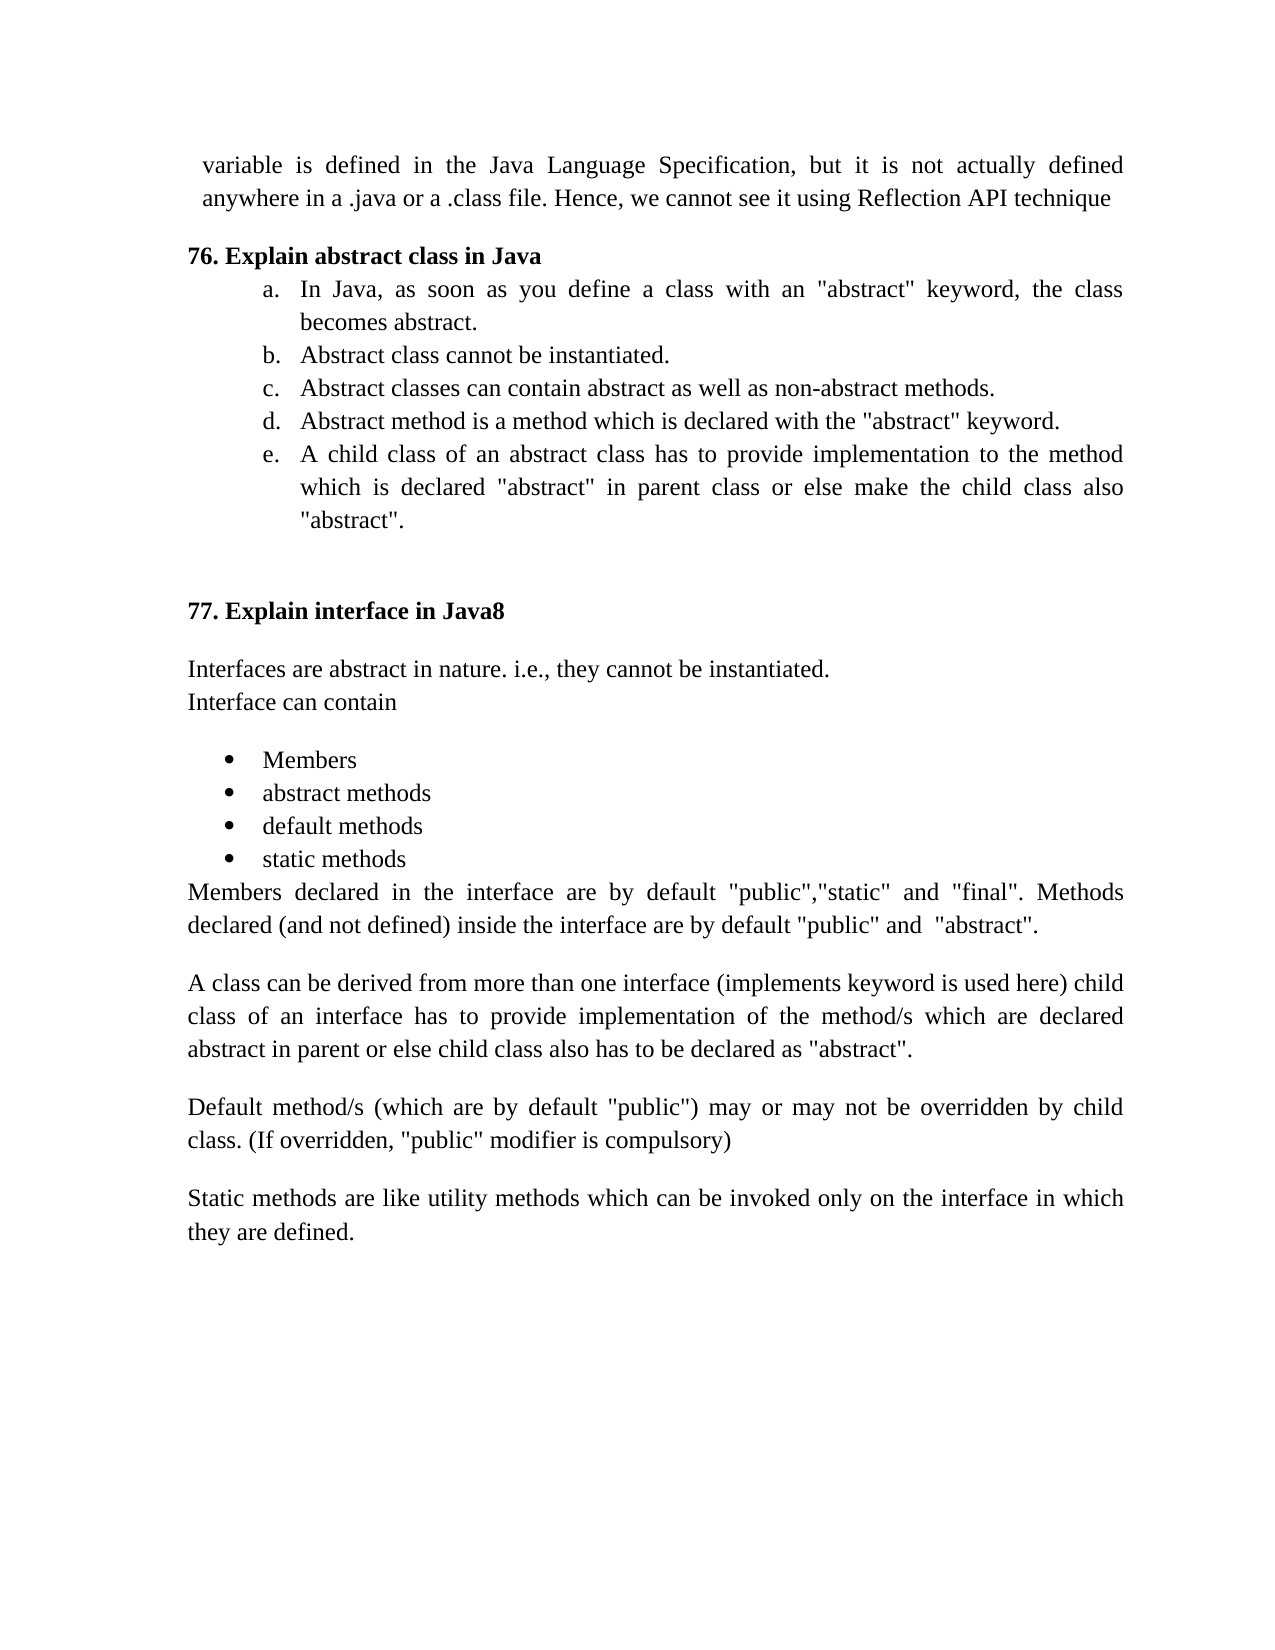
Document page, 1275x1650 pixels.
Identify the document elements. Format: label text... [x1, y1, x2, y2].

text Default method/s (which are by default "public") may or may not be overridden by child class. (If overridden, "public" modifier is compulsory) [187, 1092, 1125, 1154]
list Abstract method is a method which is declared with the "abstract" keyword. [262, 406, 1125, 435]
list abstract methods [225, 778, 1125, 807]
text Members declared in the interface are by default "public","static" and "final". Methods declared (and not defined) inside the interface are by default "public" and "abstract". [187, 877, 1125, 939]
text A class can be derived from more than one interface (implements keyword is used here) child class of an interface has to provide implementation of the method/s which are declared abstract in parent or else child class also has to be declared as "abstract". [187, 968, 1125, 1063]
list Explain abstract class in Java [187, 241, 1125, 270]
list Abstract classes can contain abstract as well as non-abstract methods. [262, 373, 1125, 402]
text Interfaces are abstract in nature. i.e., they cannot be instantiated. [187, 654, 1125, 683]
list In Java, as soon as you define a class with an "abstract" keyword, the class becomes abstract. [262, 274, 1125, 336]
list default methods [225, 811, 1125, 840]
list Members [225, 745, 1125, 774]
list static methods [225, 844, 1125, 873]
list Explain interface in Java8 [187, 596, 1125, 625]
text Static methods are like utility methods which can be invoked only on the interface in which they are defined. [187, 1183, 1125, 1245]
list A child class of an abstract class has to provide implementation to the method which is declared "abstract" in parent class or else make the child class also "abstract". [262, 439, 1125, 534]
text Interface can contain [187, 687, 1125, 716]
list Abstract class cannot be instantiated. [262, 340, 1125, 369]
